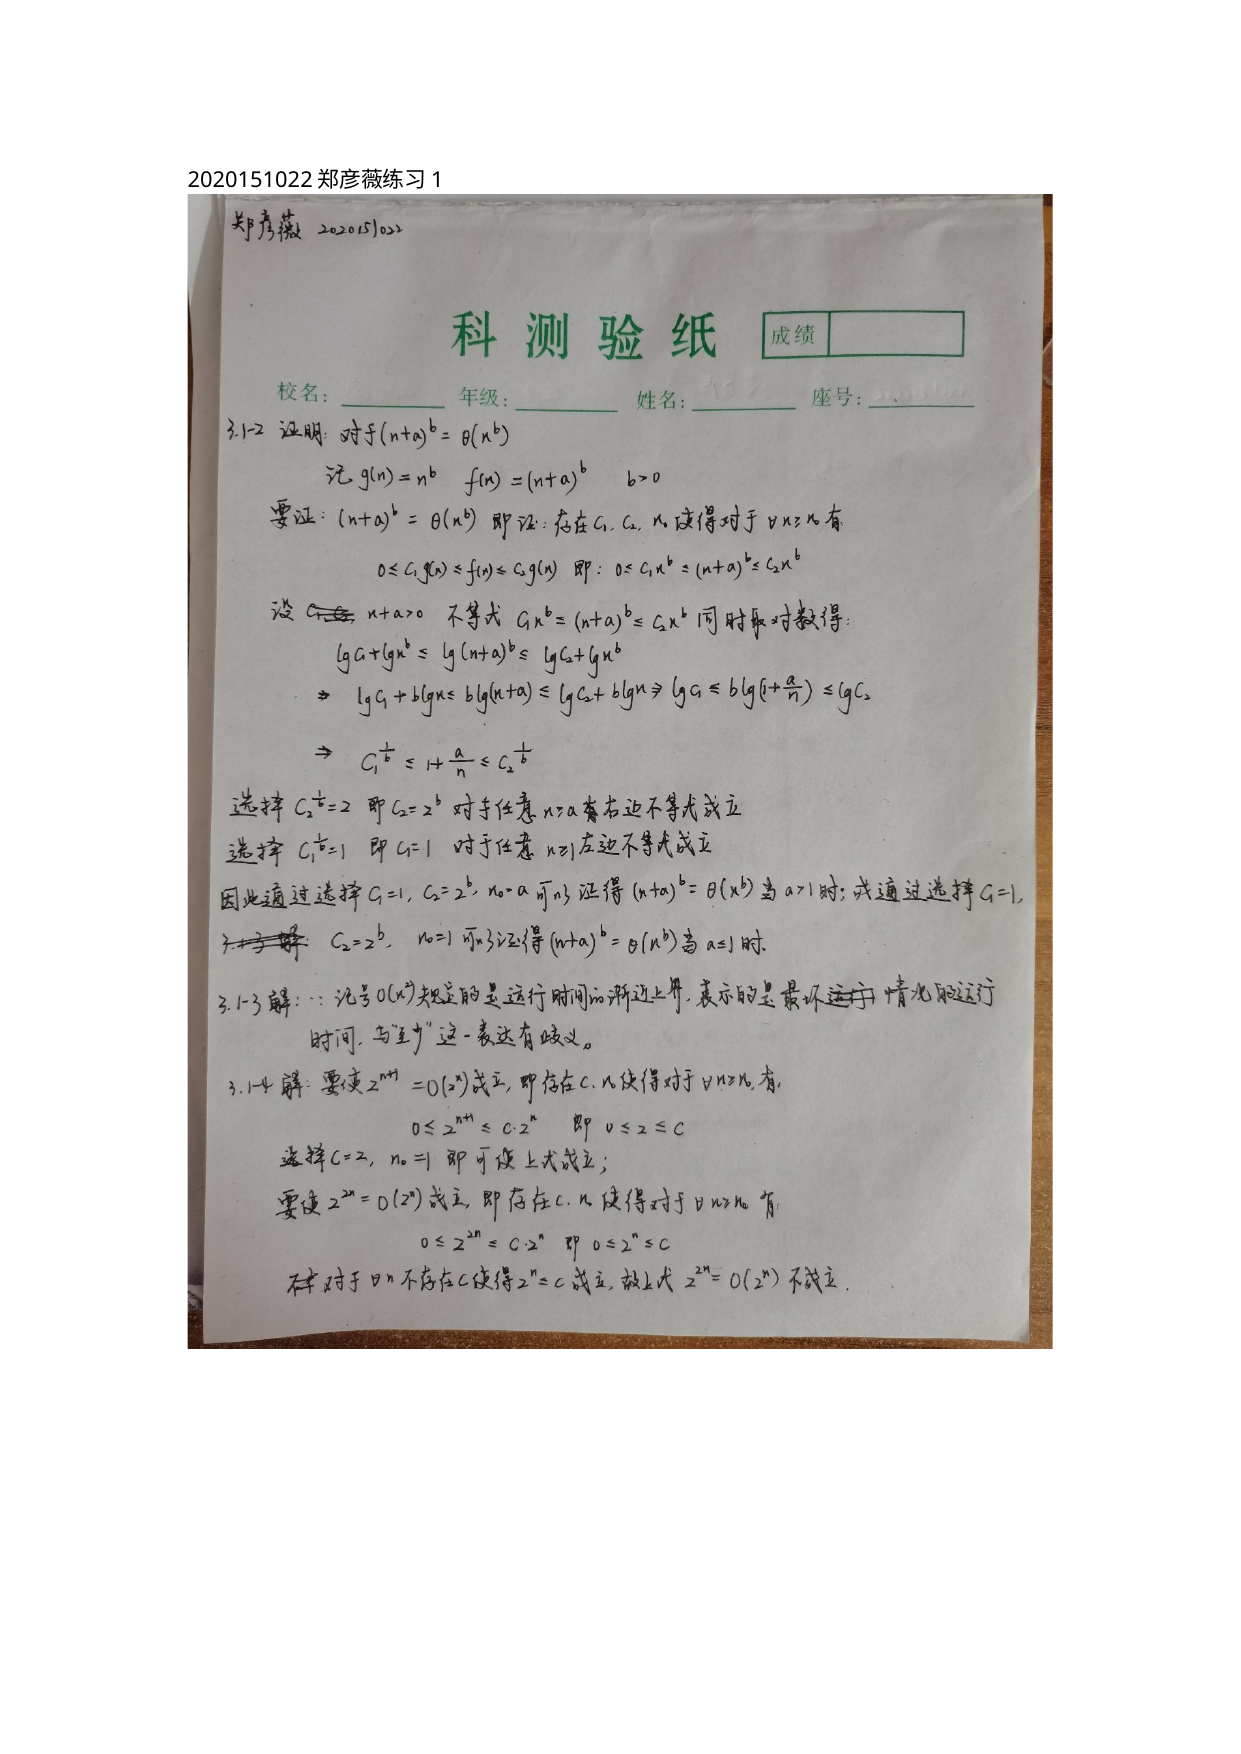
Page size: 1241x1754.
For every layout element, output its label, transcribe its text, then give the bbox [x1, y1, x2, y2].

picture [187, 194, 1053, 1349]
text 2020151022郑彦薇练习1 [187, 162, 1053, 194]
